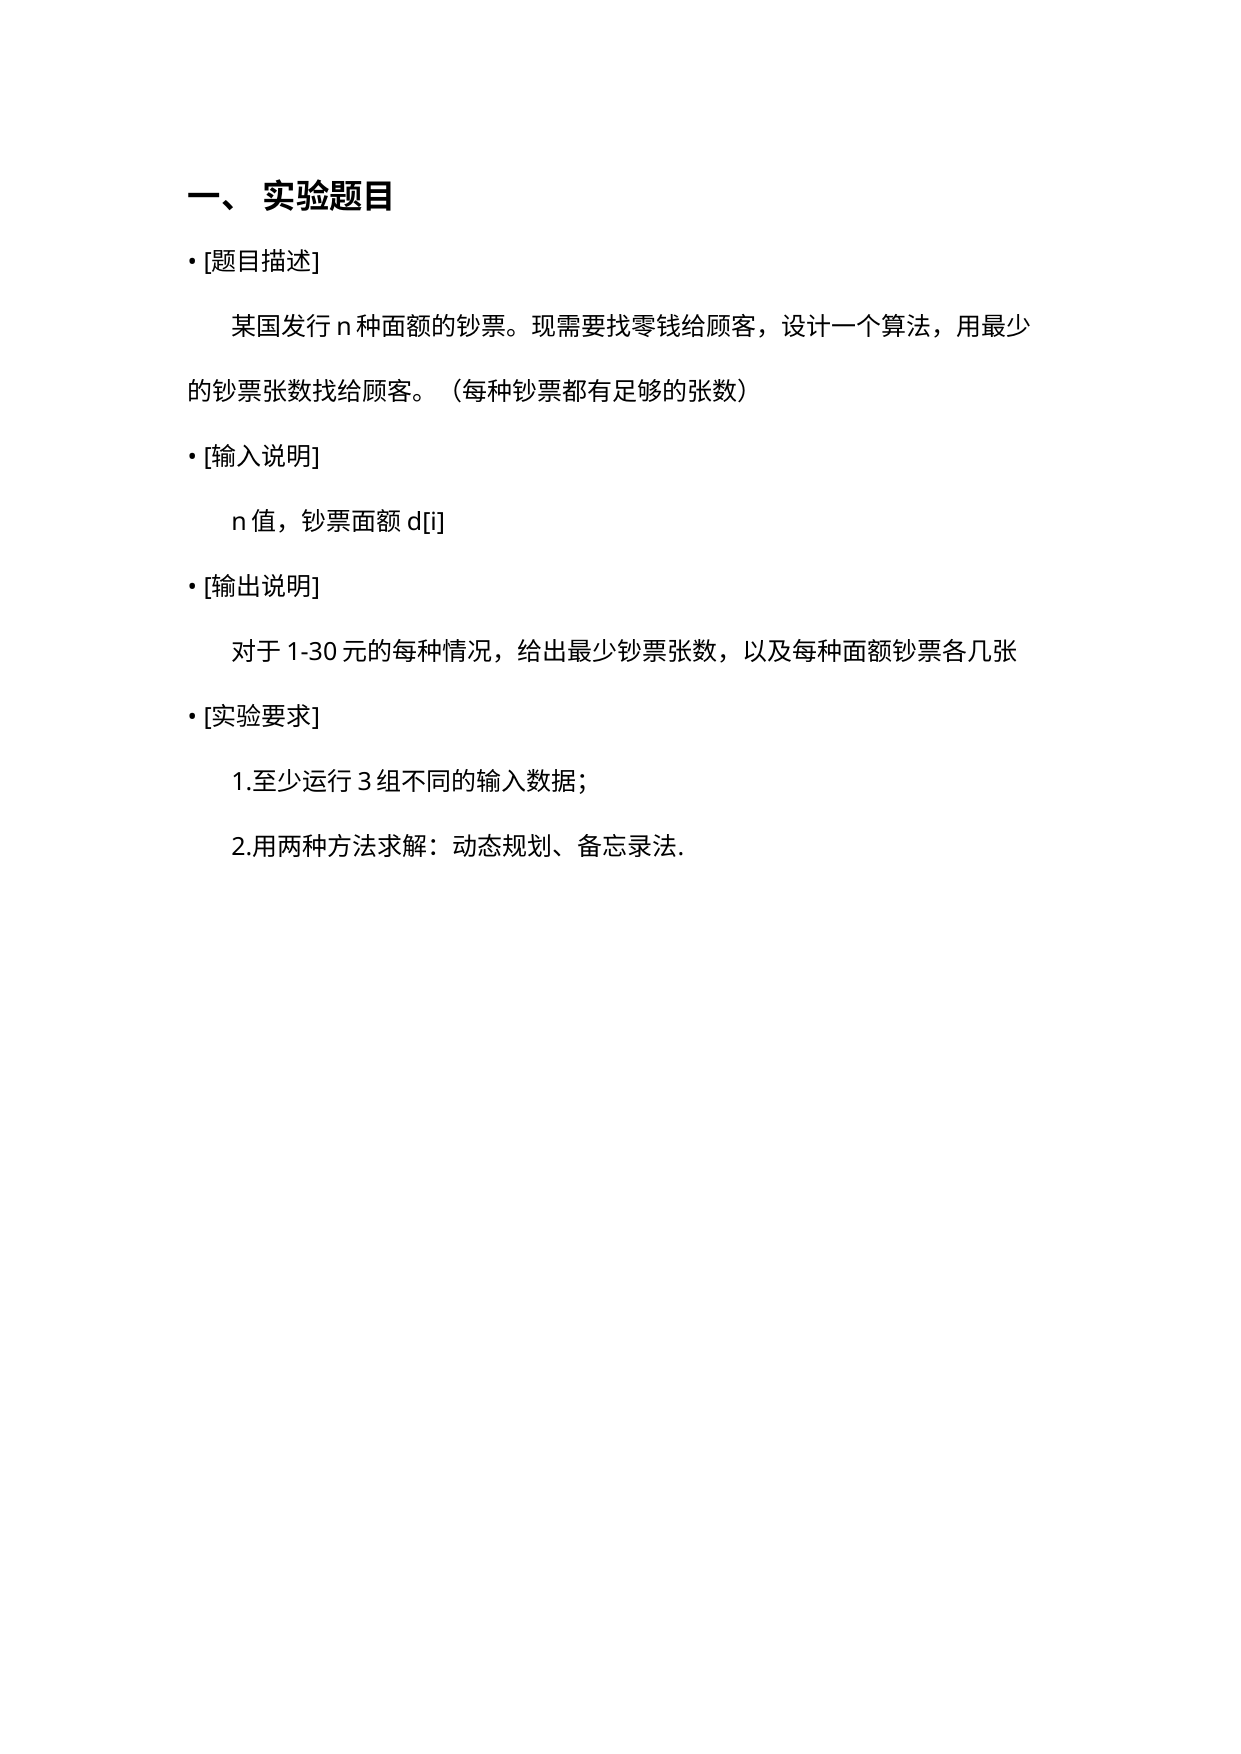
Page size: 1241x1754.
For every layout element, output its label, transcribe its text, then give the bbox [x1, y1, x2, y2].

text • [输入说明] [187, 422, 1053, 487]
list 实验题目 [187, 162, 1053, 227]
text 2.用两种方法求解：动态规划、备忘录法. [187, 812, 1053, 877]
text 对于1-30元的每种情况，给出最少钞票张数，以及每种面额钞票各几张 [187, 617, 1053, 682]
text • [输出说明] [187, 552, 1053, 617]
text n值，钞票面额d[i] [187, 487, 1053, 552]
text 某国发行n种面额的钞票。现需要找零钱给顾客，设计一个算法，用最少的钞票张数找给顾客。（每种钞票都有足够的张数） [187, 292, 1053, 422]
text • [题目描述] [187, 227, 1053, 292]
text 1.至少运行3组不同的输入数据； [187, 747, 1053, 812]
text • [实验要求] [187, 682, 1053, 747]
